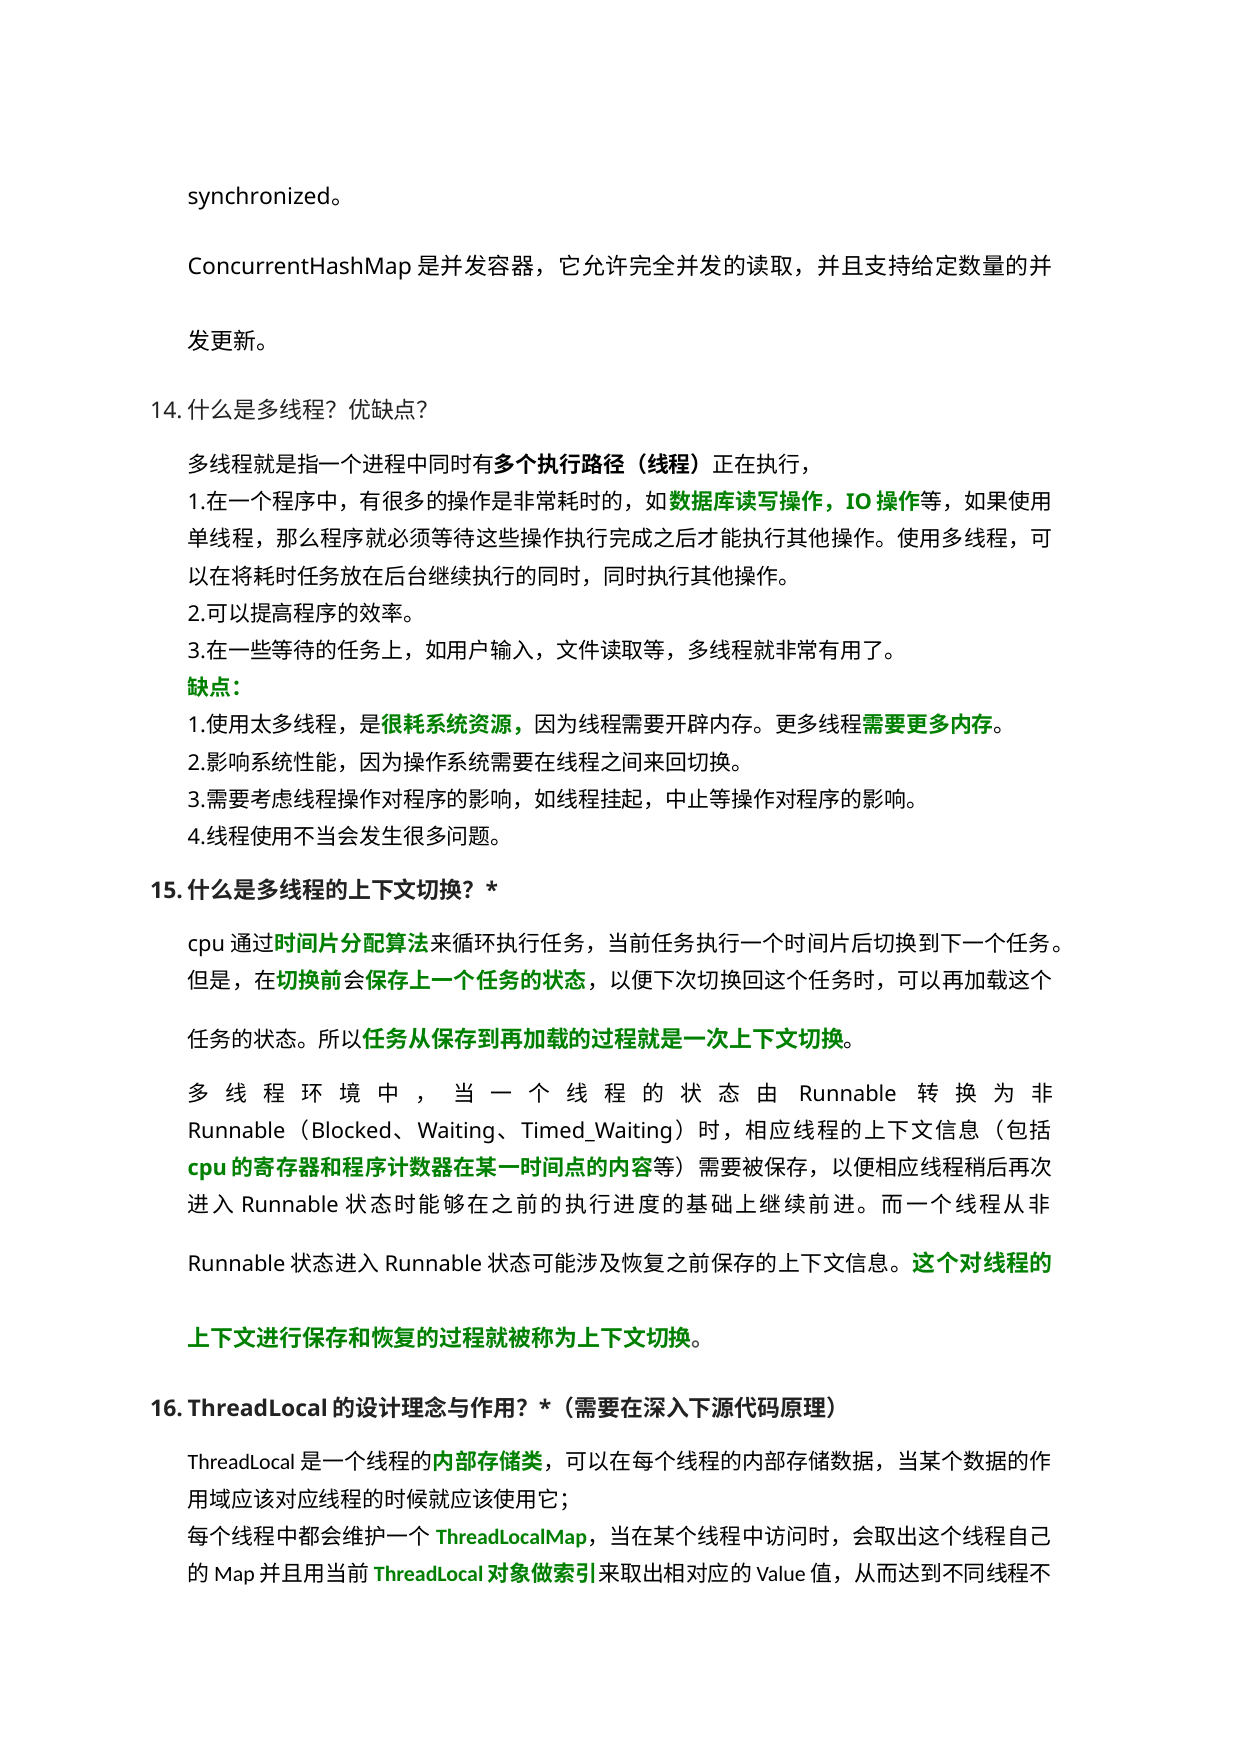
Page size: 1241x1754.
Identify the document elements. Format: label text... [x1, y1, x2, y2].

text 4.线程使用不当会发生很多问题。 [187, 819, 1053, 851]
text ThreadLocal是一个线程的内部存储类，可以在每个线程的内部存储数据，当某个数据的作用域应该对应线程的时候就应该使用它； [187, 1444, 1053, 1514]
text 多线程环境中，当一个线程的状态由Runnable转换为非Runnable（Blocked、Waiting、Timed_Waiting）时，相应线程的上下文信息（包括cpu的寄存器和程序计数器在某一时间点的内容等）需要被保存，以便相应线程稍后再次进入Runnable状态时能够在之前的执行进度的基础上继续前进。而一个线程从非Runnable状态进入Runnable状态可能涉及恢复之前保存的上下文信息。这个对线程的上下文进行保存和恢复的过程就被称为上下文切换。 [187, 1075, 1053, 1369]
text 1.在一个程序中，有很多的操作是非常耗时的，如数据库读写操作，IO操作等，如果使用单线程，那么程序就必须等待这些操作执行完成之后才能执行其他操作。使用多线程，可以在将耗时任务放在后台继续执行的同时，同时执行其他操作。 [187, 484, 1053, 591]
text 缺点： [187, 670, 1053, 702]
text 1.使用太多线程，是很耗系统资源，因为线程需要开辟内存。更多线程需要更多内存。 [187, 707, 1053, 739]
text 3.需要考虑线程操作对程序的影响，如线程挂起，中止等操作对程序的影响。 [187, 781, 1053, 814]
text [187, 1518, 1053, 1588]
text 多线程就是指一个进程中同时有多个执行路径（线程）正在执行， [187, 447, 1053, 479]
list 什么是多线程的上下文切换？* [150, 856, 1053, 921]
text cpu通过时间片分配算法来循环执行任务，当前任务执行一个时间片后切换到下一个任务。但是，在切换前会保存上一个任务的状态，以便下次切换回这个任务时，可以再加载这个任务的状态。所以任务从保存到再加载的过程就是一次上下文切换。 [187, 926, 1053, 1070]
text 2.影响系统性能，因为操作系统需要在线程之间来回切换。 [187, 744, 1053, 777]
list ThreadLocal的设计理念与作用？*（需要在深入下源代码原理） [150, 1374, 1053, 1439]
text 3.在一些等待的任务上，如用户输入，文件读取等，多线程就非常有用了。 [187, 633, 1053, 665]
list 什么是多线程？优缺点？ [150, 377, 1053, 442]
text 2.可以提高程序的效率。 [187, 596, 1053, 628]
text ConcurrentHashMap是并发容器，它允许完全并发的读取，并且支持给定数量的并发更新。 [187, 232, 1053, 372]
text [187, 162, 1053, 227]
